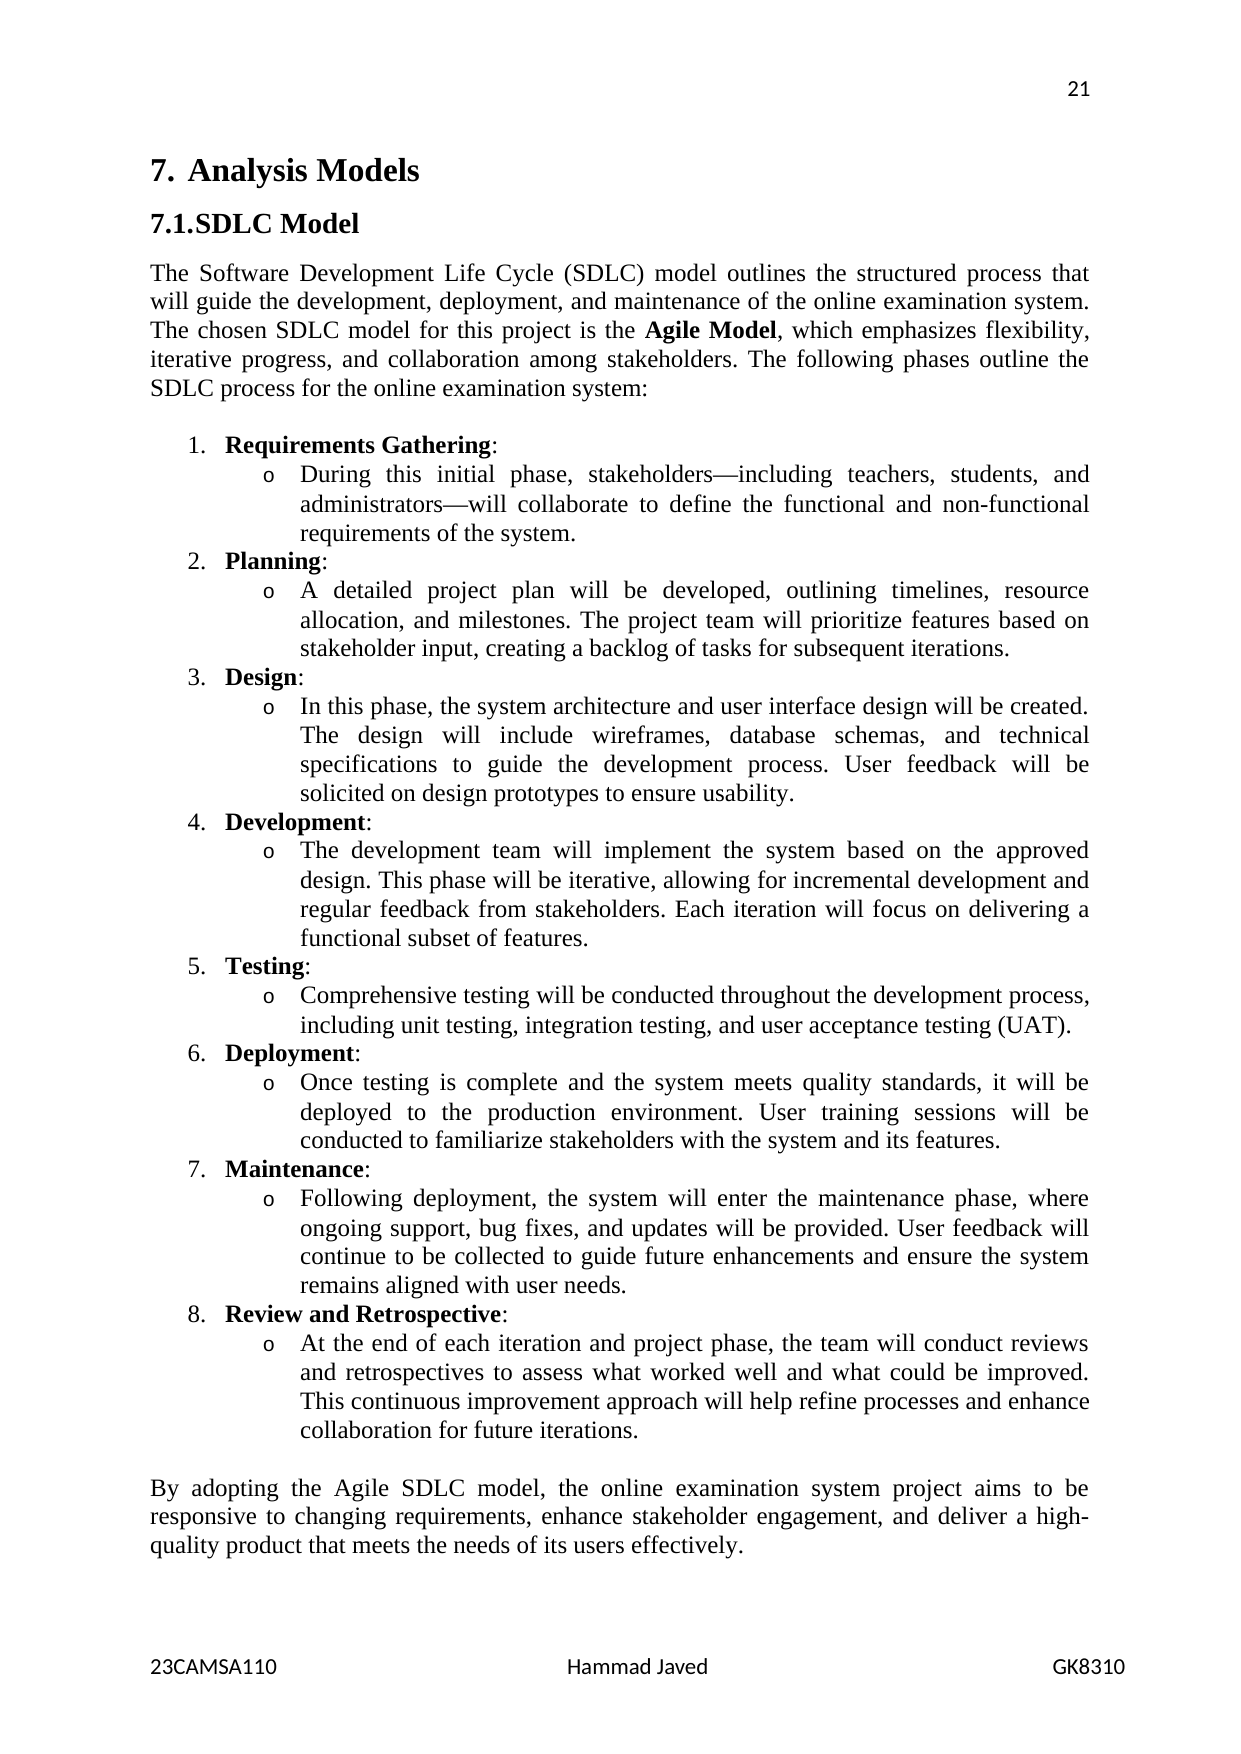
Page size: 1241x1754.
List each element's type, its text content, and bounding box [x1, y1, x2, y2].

list At the end of each iteration and project phase, the team will conduct reviews and retrospectives to assess what worked well and what could be improved. This continuous improvement approach will help refine processes and enhance collaboration for future iterations. [262, 1328, 1090, 1443]
list A detailed project plan will be developed, outlining timelines, resource allocation, and milestones. The project team will prioritize features based on stakeholder input, creating a backlog of tasks for subsequent iterations. [262, 575, 1090, 662]
list Design: [187, 662, 1090, 691]
list Planning: [187, 546, 1090, 575]
list Maintenance: [187, 1154, 1090, 1183]
list Once testing is complete and the system meets quality standards, it will be deployed to the production environment. User training sessions will be conducted to familiarize stakeholders with the system and its features. [262, 1067, 1090, 1154]
text The Software Development Life Cycle (SDLC) model outlines the structured process that will guide the development, deployment, and maintenance of the online examination system. The chosen SDLC model for this project is the Agile Model, which emphasizes flexibility, iterative progress, and collaboration among stakeholders. The following phases outline the SDLC process for the online examination system: [150, 258, 1090, 401]
list In this phase, the system architecture and user interface design will be created. The design will include wireframes, database schemas, and technical specifications to guide the development process. User feedback will be solicited on design prototypes to ensure usability. [262, 691, 1090, 807]
list Comprehensive testing will be conducted throughout the development process, including unit testing, integration testing, and user acceptance testing (UAT). [262, 980, 1090, 1038]
list Deployment: [187, 1038, 1090, 1067]
list Following deployment, the system will enter the maintenance phase, where ongoing support, bug fixes, and updates will be provided. User feedback will continue to be collected to guide future enhancements and ensure the system remains aligned with user needs. [262, 1183, 1090, 1299]
text By adopting the Agile SDLC model, the online examination system project aims to be responsive to changing requirements, enhance stakeholder engagement, and deliver a high-quality product that meets the needs of its users effectively. [150, 1473, 1090, 1559]
list During this initial phase, stakeholders—including teachers, students, and administrators—will collaborate to define the functional and non-functional requirements of the system. [262, 459, 1090, 546]
list Testing: [187, 951, 1090, 980]
subtitle SDLC Model [150, 207, 1090, 240]
subtitle Analysis Models [150, 150, 1090, 188]
list Requirements Gathering: [187, 431, 1090, 459]
list The development team will implement the system based on the approved design. This phase will be iterative, allowing for incremental development and regular feedback from stakeholders. Each iteration will focus on delivering a functional subset of features. [262, 836, 1090, 951]
list Development: [187, 807, 1090, 836]
list Review and Retrospective: [187, 1299, 1090, 1328]
